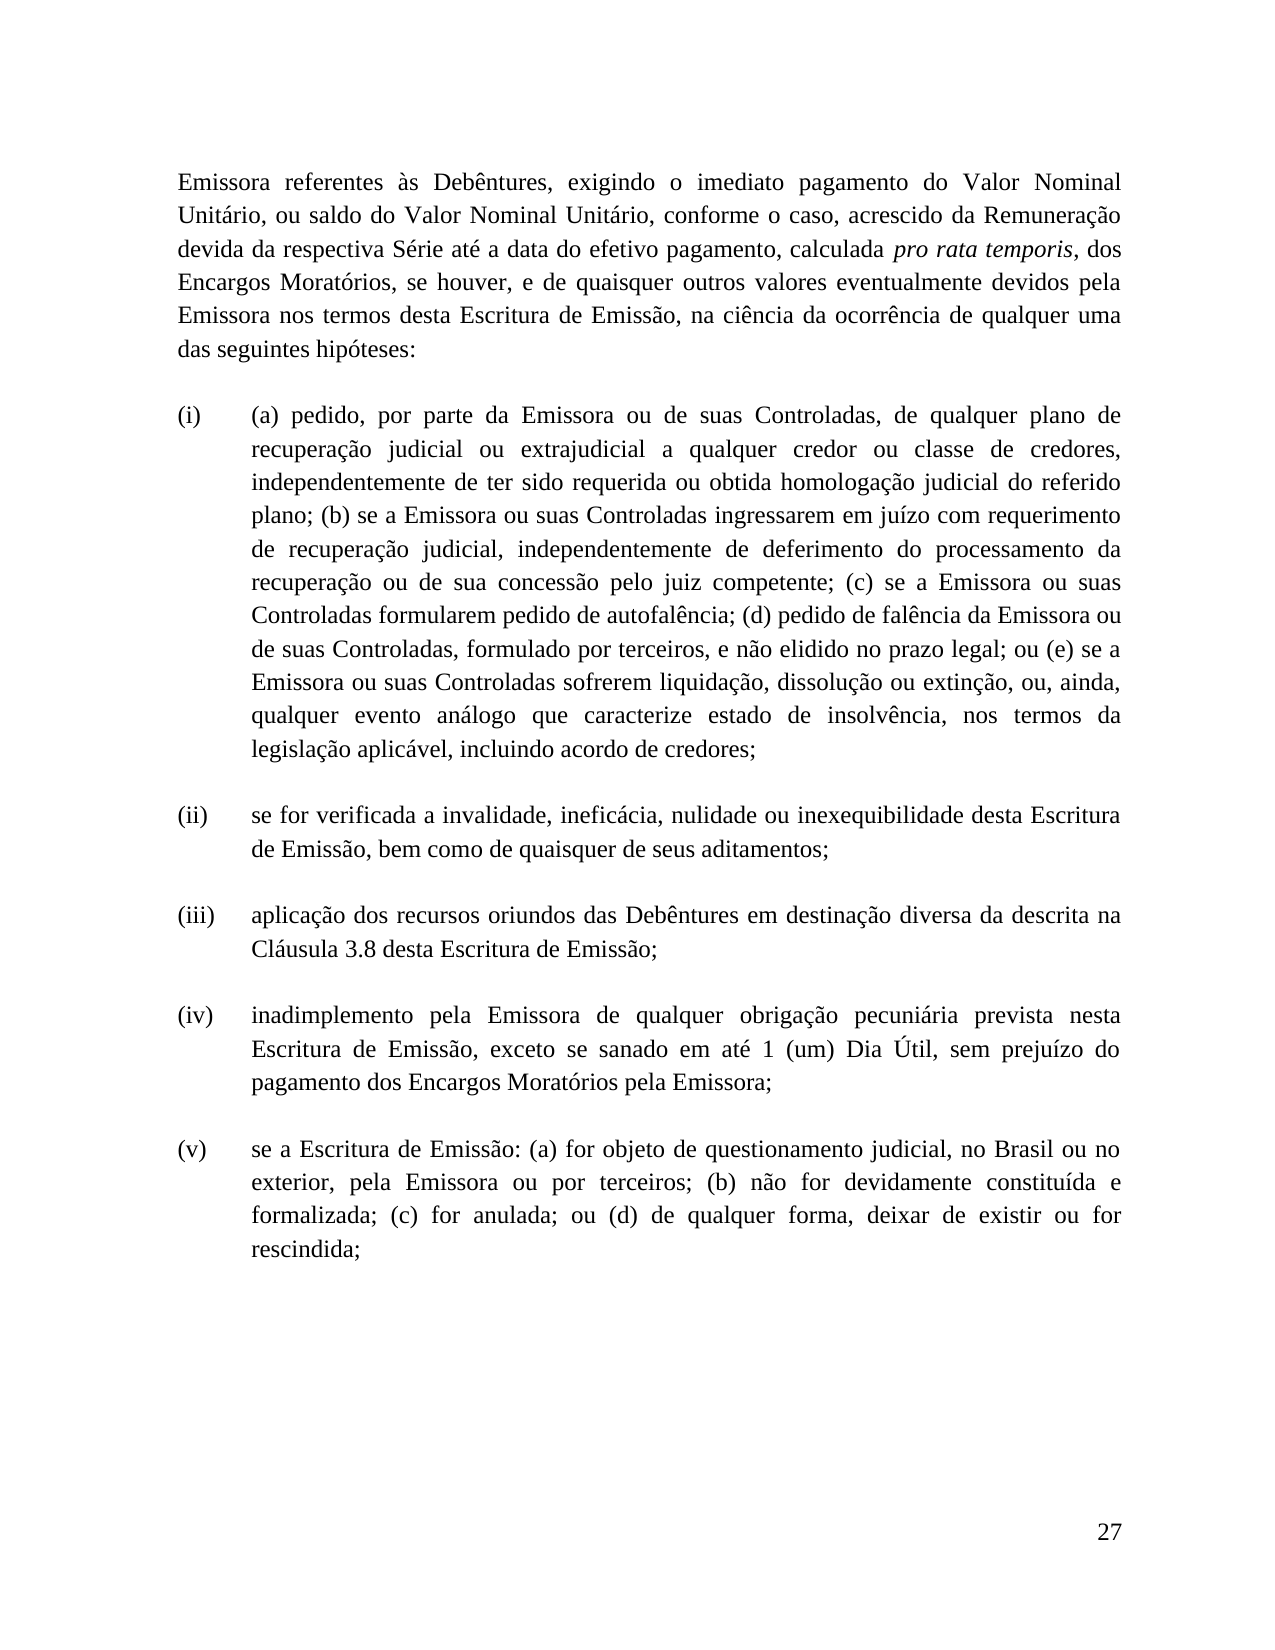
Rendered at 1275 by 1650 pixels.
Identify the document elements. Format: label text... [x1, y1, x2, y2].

list se a Escritura de Emissão: (a) for objeto de questionamento judicial, no Brasil ou no exterior, pela Emissora ou por terceiros; (b) não for devidamente constituída e formalizada; (c) for anulada; ou (d) de qualquer forma, deixar de existir ou for rescindida; [177, 1131, 1122, 1264]
list inadimplemento pela Emissora de qualquer obrigação pecuniária prevista nesta Escritura de Emissão, exceto se sanado em até 1 (um) Dia Útil, sem prejuízo do pagamento dos Encargos Moratórios pela Emissora; [177, 997, 1122, 1097]
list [177, 164, 1122, 364]
list aplicação dos recursos oriundos das Debêntures em destinação diversa da descrita na Cláusula 3.8 desta Escritura de Emissão; [177, 897, 1122, 964]
list (a) pedido, por parte da Emissora ou de suas Controladas, de qualquer plano de recuperação judicial ou extrajudicial a qualquer credor ou classe de credores, independentemente de ter sido requerida ou obtida homologação judicial do referido plano; (b) se a Emissora ou suas Controladas ingressarem em juízo com requerimento de recuperação judicial, independentemente de deferimento do processamento da recuperação ou de sua concessão pelo juiz competente; (c) se a Emissora ou suas Controladas formularem pedido de autofalência; (d) pedido de falência da Emissora ou de suas Controladas, formulado por terceiros, e não elidido no prazo legal; ou (e) se a Emissora ou suas Controladas sofrerem liquidação, dissolução ou extinção, ou, ainda, qualquer evento análogo que caracterize estado de insolvência, nos termos da legislação aplicável, incluindo acordo de credores; [177, 397, 1122, 764]
list se for verificada a invalidade, ineficácia, nulidade ou inexequibilidade desta Escritura de Emissão, bem como de quaisquer de seus aditamentos; [177, 797, 1122, 864]
